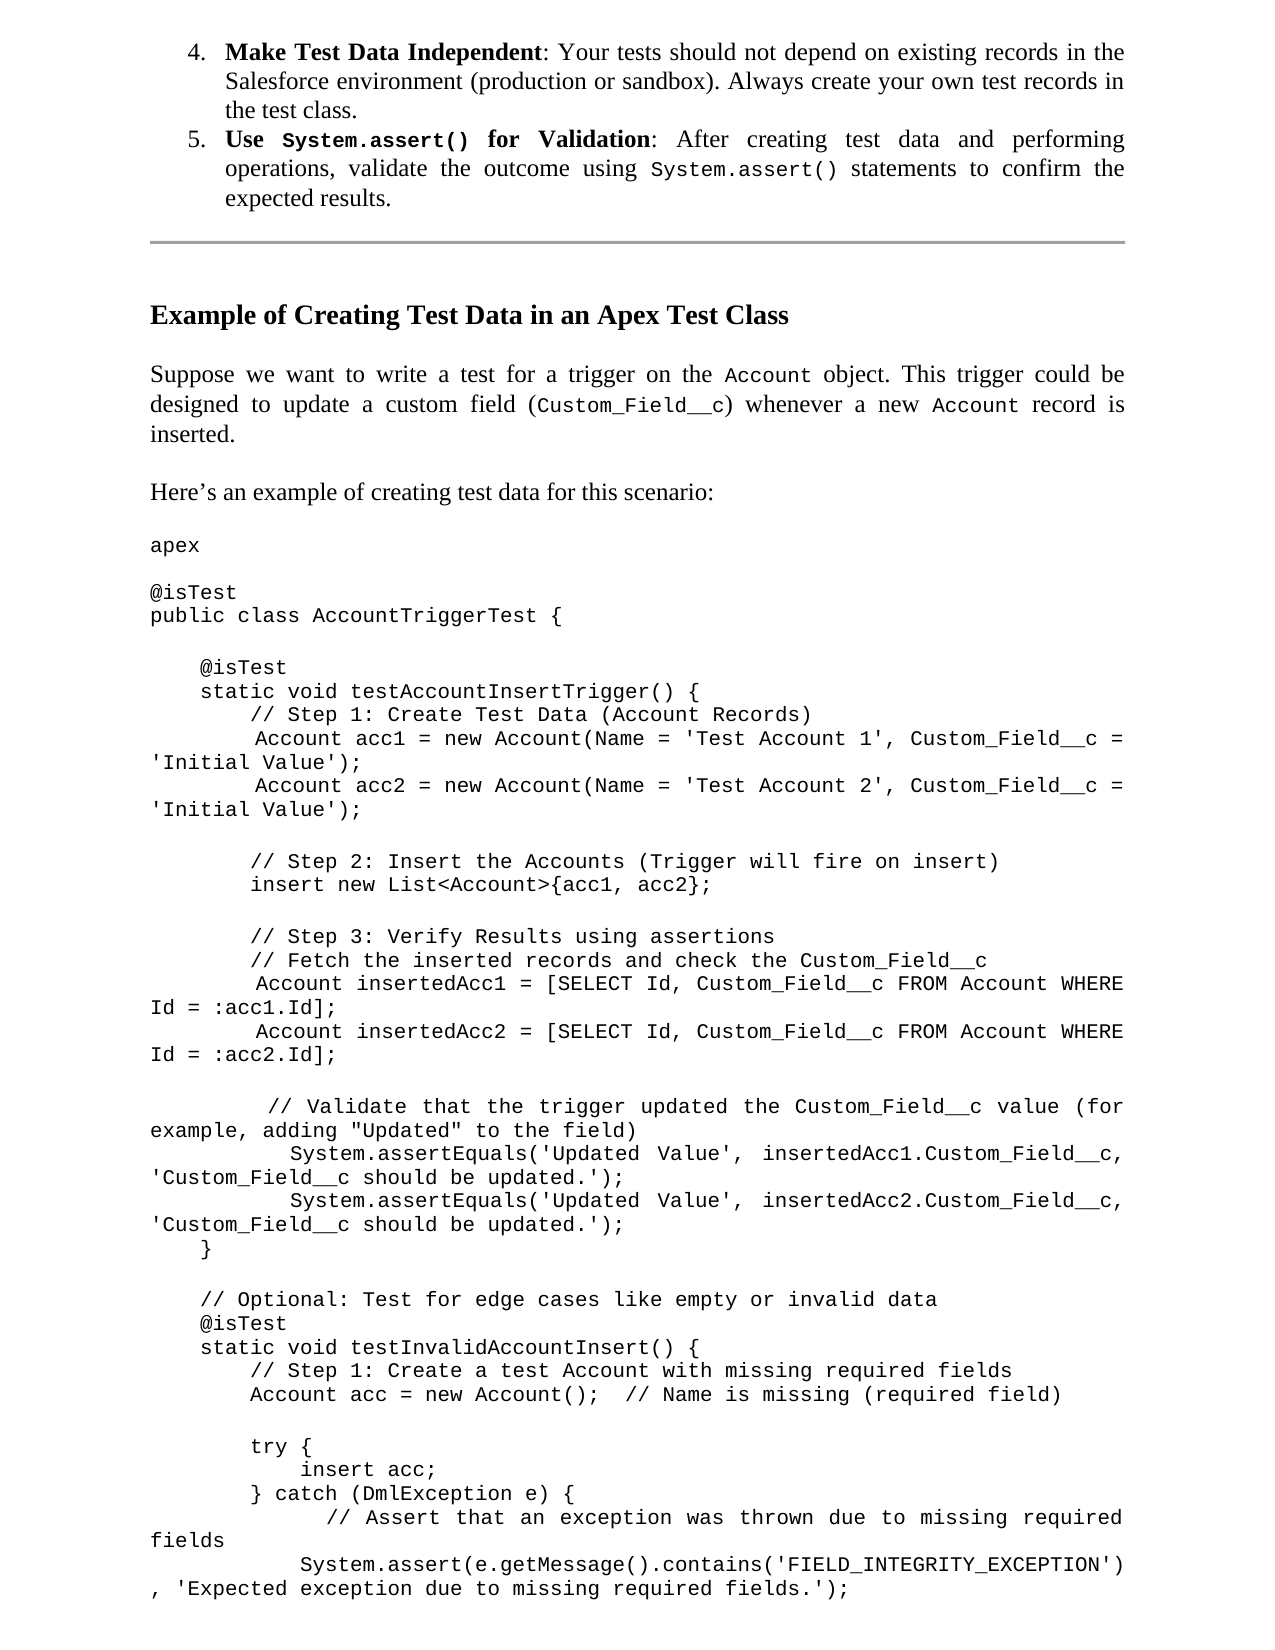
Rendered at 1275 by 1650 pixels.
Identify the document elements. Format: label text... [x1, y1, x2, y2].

text static void testAccountInsertTrigger() { [150, 681, 1125, 704]
text System.assertEquals('Updated Value', insertedAcc2.Custom_Field__c, 'Custom_Field__c should be updated.'); [150, 1191, 1125, 1238]
text Example of Creating Test Data in an Apex Test Class [150, 298, 1125, 330]
text System.assertEquals('Updated Value', insertedAcc1.Custom_Field__c, 'Custom_Field__c should be updated.'); [150, 1143, 1125, 1191]
text System.assert(e.getMessage().contains('FIELD_INTEGRITY_EXCEPTION'), 'Expected exception due to missing required fields.'); [150, 1554, 1125, 1601]
text Account acc1 = new Account(Name = 'Test Account 1', Custom_Field__c = 'Initial Value'); [150, 728, 1125, 775]
text // Fetch the inserted records and check the Custom_Field__c [150, 950, 1125, 973]
text apex [150, 534, 1125, 558]
text // Step 1: Create a test Account with missing required fields [150, 1360, 1125, 1384]
text @isTest [150, 657, 1125, 681]
text @isTest [150, 582, 1125, 606]
text // Step 1: Create Test Data (Account Records) [150, 704, 1125, 728]
text static void testInvalidAccountInsert() { [150, 1337, 1125, 1360]
text Account acc = new Account(); // Name is missing (required field) [150, 1384, 1125, 1408]
text Account acc2 = new Account(Name = 'Test Account 2', Custom_Field__c = 'Initial Value'); [150, 775, 1125, 823]
text // Step 3: Verify Results using assertions [150, 926, 1125, 950]
text } catch (DmlException e) { [150, 1483, 1125, 1507]
text Account insertedAcc2 = [SELECT Id, Custom_Field__c FROM Account WHERE Id = :acc2.Id]; [150, 1021, 1125, 1068]
text try { [150, 1436, 1125, 1459]
text @isTest [150, 1313, 1125, 1337]
text public class AccountTriggerTest { [150, 606, 1125, 629]
text Here’s an example of creating test data for this scenario: [150, 477, 1125, 505]
text // Step 2: Insert the Accounts (Trigger will fire on insert) [150, 851, 1125, 874]
text // Optional: Test for edge cases like empty or invalid data [150, 1289, 1125, 1313]
text Account insertedAcc1 = [SELECT Id, Custom_Field__c FROM Account WHERE Id = :acc1.Id]; [150, 973, 1125, 1021]
text insert new List<Account>{acc1, acc2}; [150, 874, 1125, 898]
text // Assert that an exception was thrown due to missing required fields [150, 1507, 1125, 1554]
text insert acc; [150, 1459, 1125, 1483]
text Suppose we want to write a test for a trigger on the Account object. This trigger could be designed to update a custom field (Custom_Field__c) whenever a new Account record is inserted. [150, 359, 1125, 447]
text // Validate that the trigger updated the Custom_Field__c value (for example, adding "Updated" to the field) [150, 1096, 1125, 1143]
list Use System.assert() for Validation: After creating test data and performing operations, validate the outcome using System.assert() statements to confirm the expected results. [187, 124, 1125, 212]
list Make Test Data Independent: Your tests should not depend on existing records in the Salesforce environment (production or sandbox). Always create your own test records in the test class. [187, 37, 1125, 124]
text } [150, 1238, 1125, 1261]
